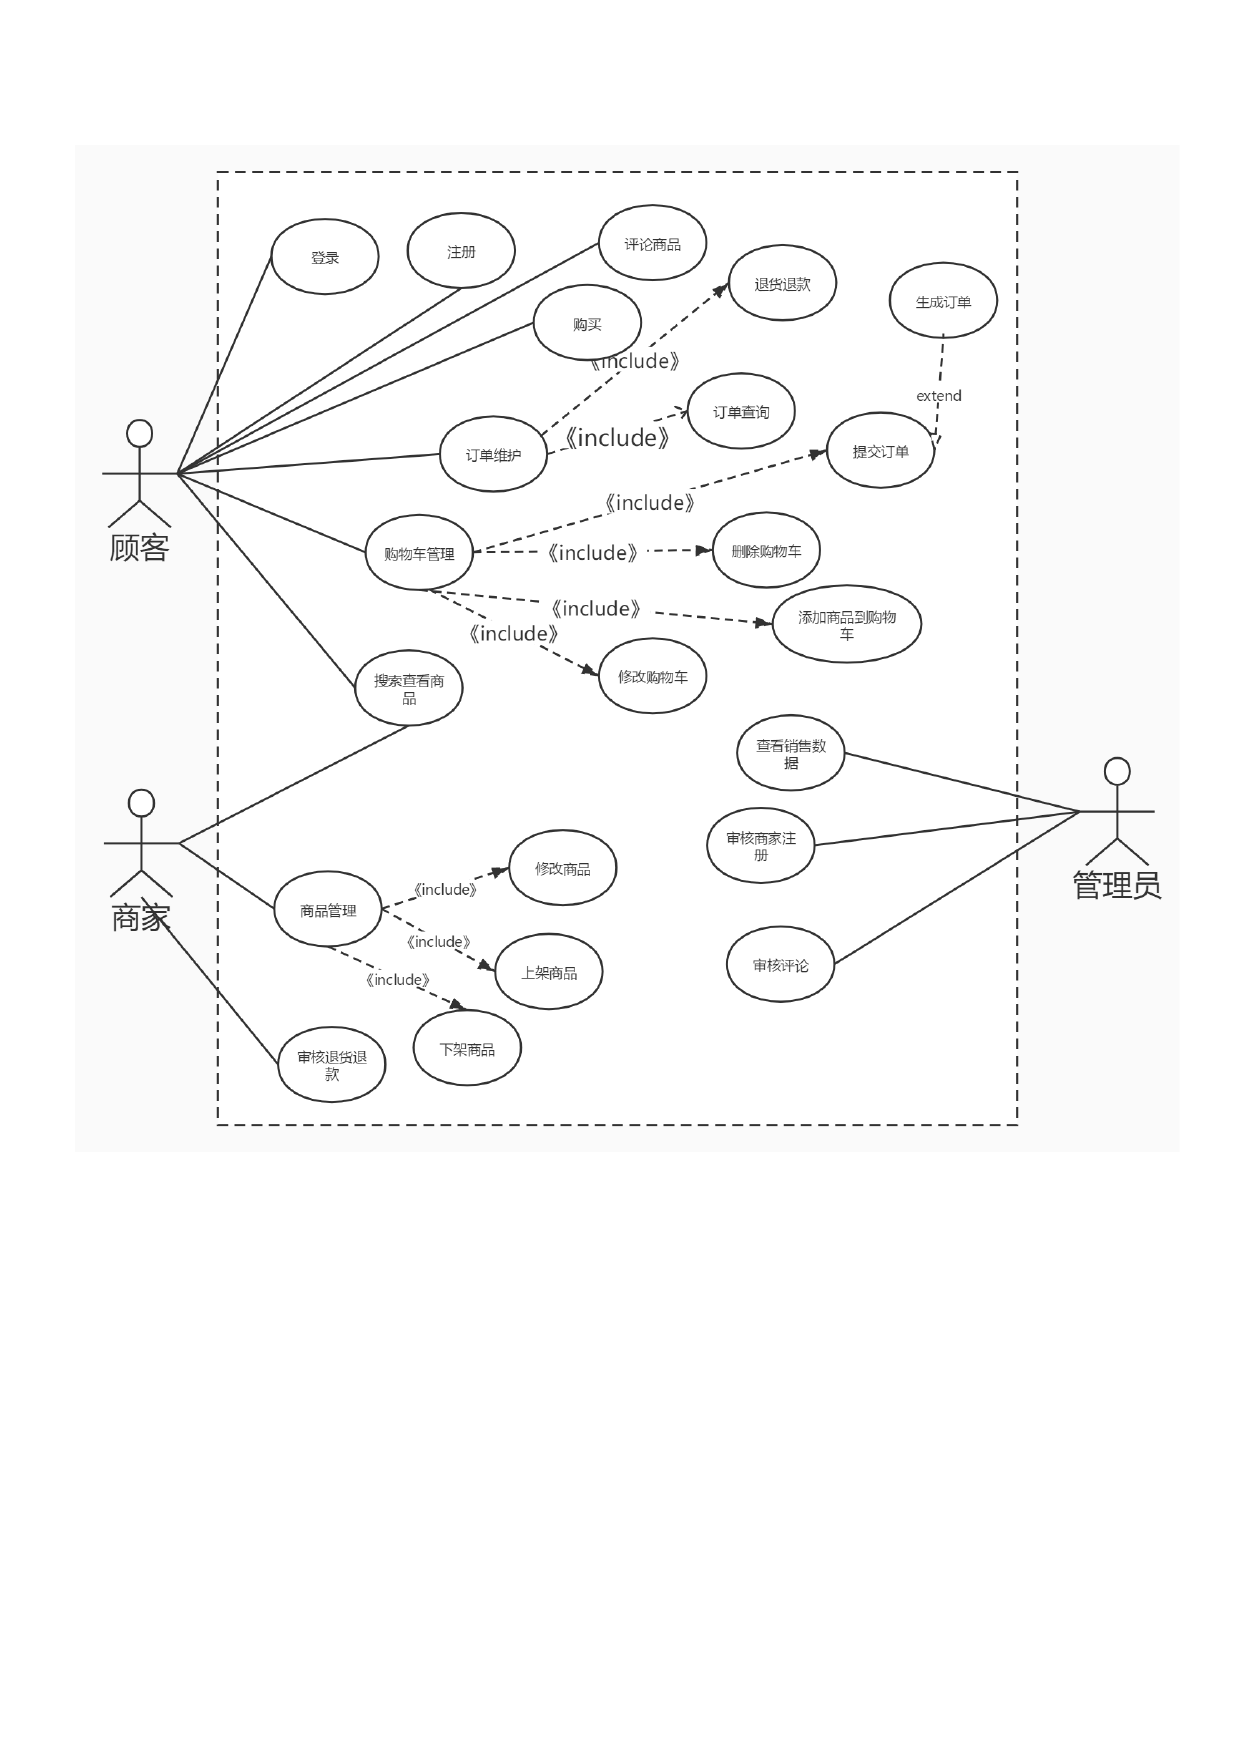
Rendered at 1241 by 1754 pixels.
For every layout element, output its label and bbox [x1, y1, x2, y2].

picture [75, 145, 1180, 1152]
